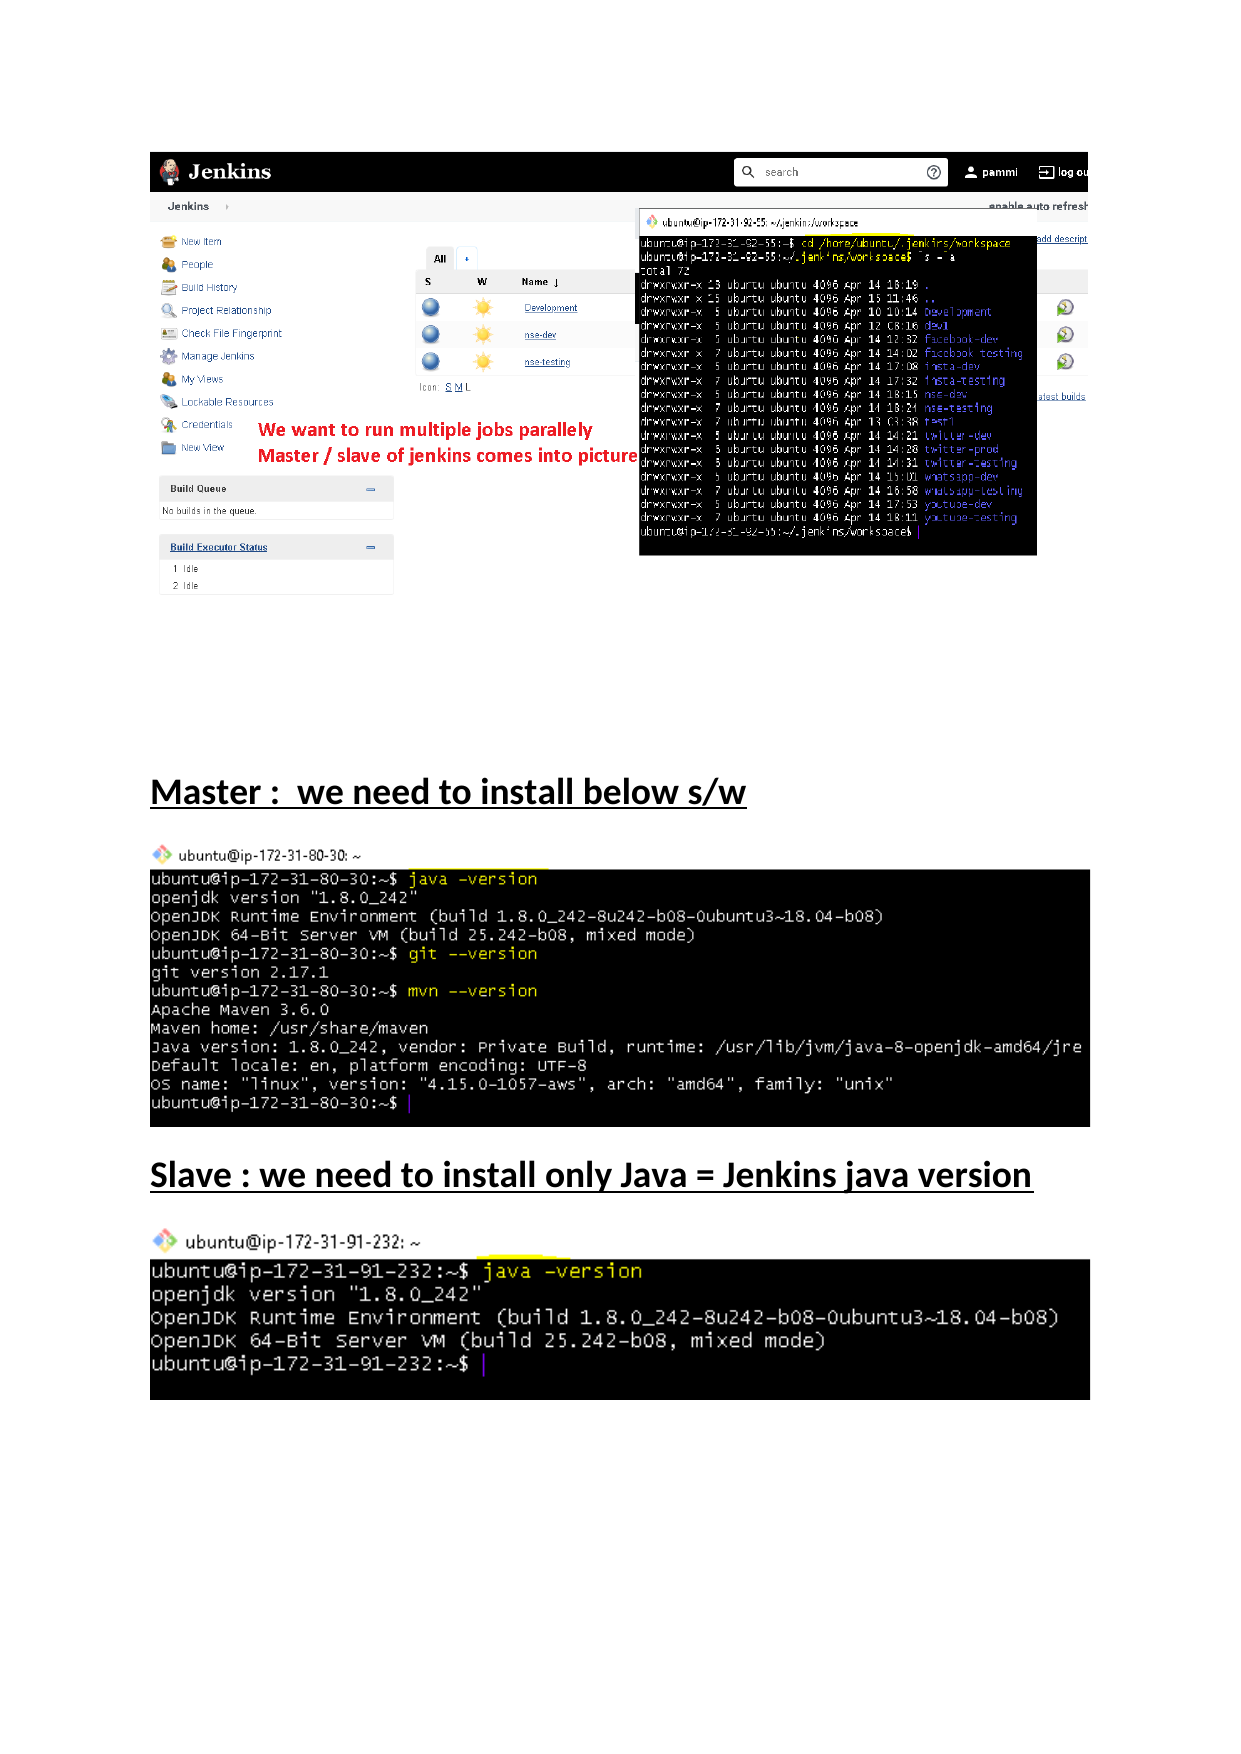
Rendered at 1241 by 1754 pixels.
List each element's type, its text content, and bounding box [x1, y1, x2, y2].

picture [150, 841, 1091, 1127]
picture [150, 150, 1088, 596]
picture [150, 1225, 1091, 1400]
text Slave : we need to install only Java = Jenkins java version [150, 1151, 1090, 1197]
text Master : we need to install below s/w [150, 768, 1090, 813]
